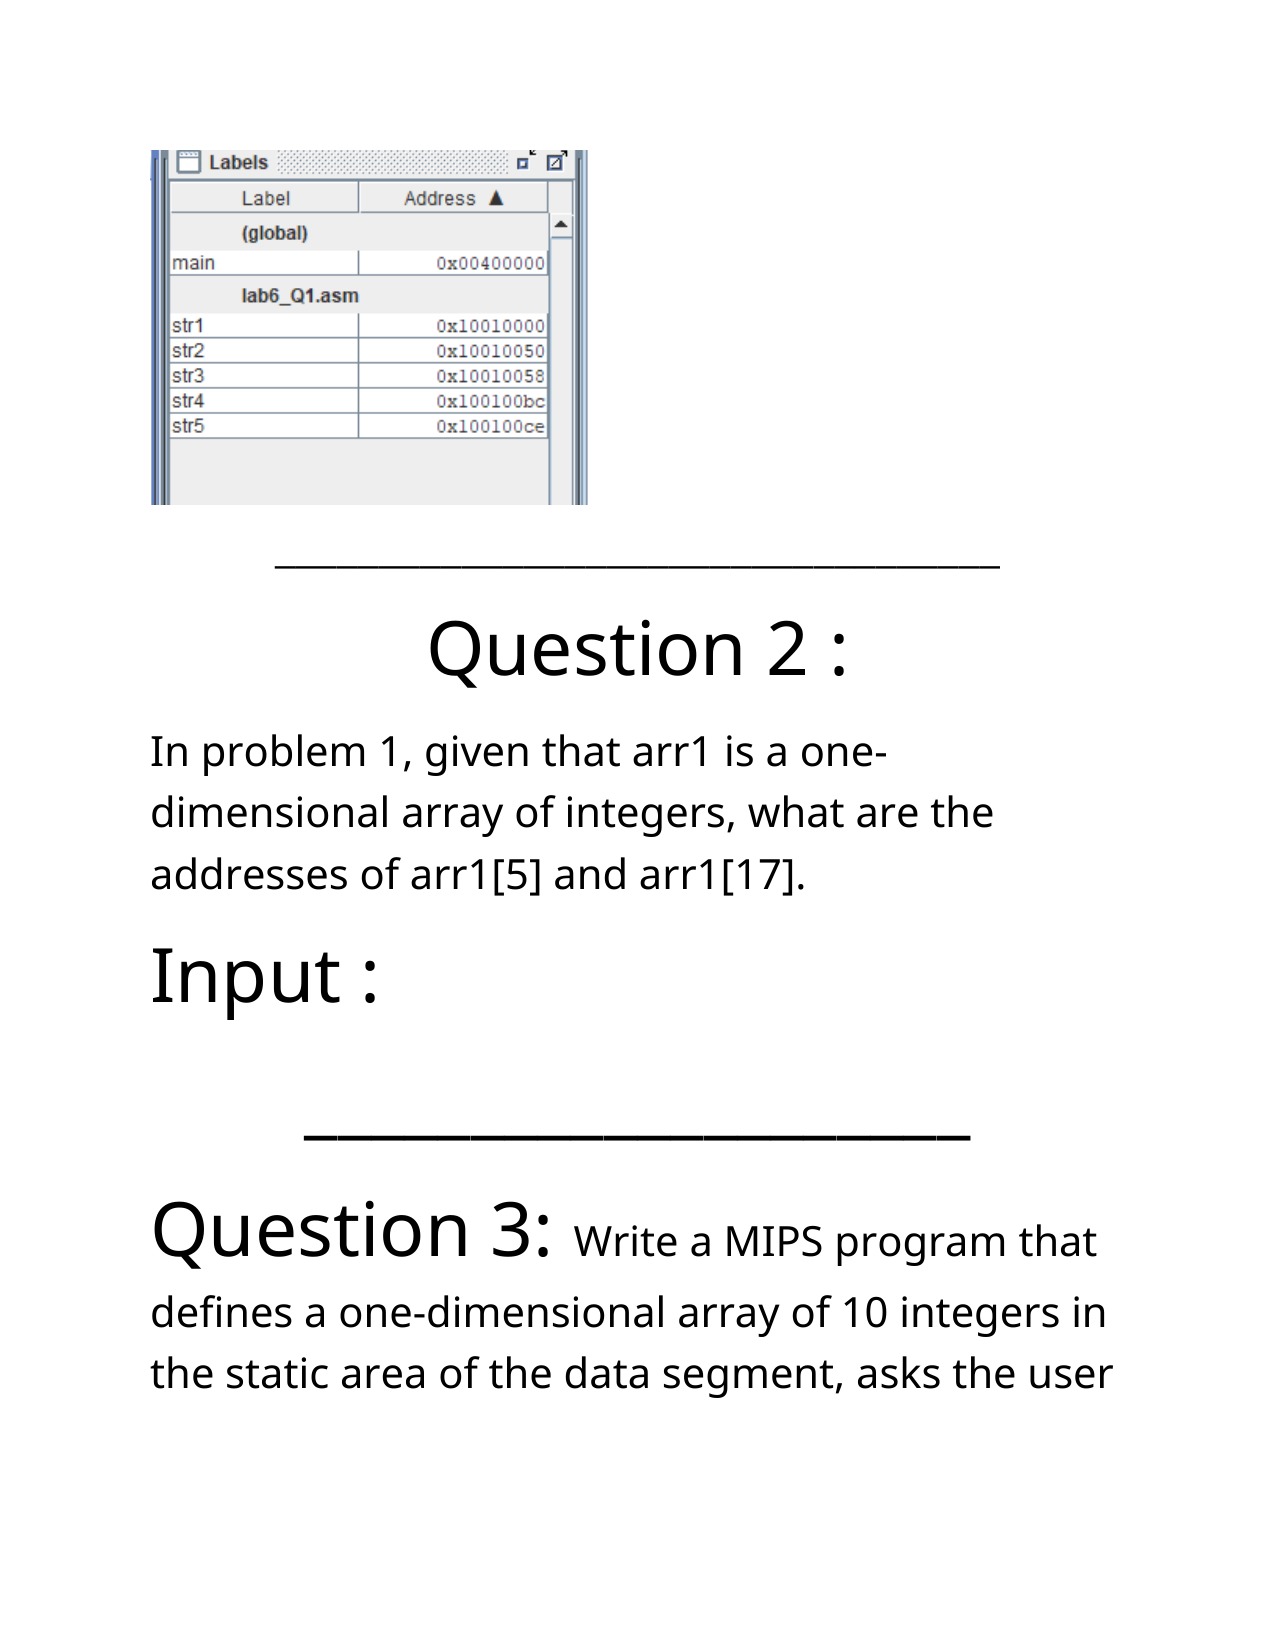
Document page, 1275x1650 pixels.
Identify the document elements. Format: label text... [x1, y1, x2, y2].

text ___________________________________ [150, 523, 1125, 574]
text Question 2 : [150, 595, 1125, 697]
text Input : [150, 922, 1125, 1025]
text In problem 1, given that arr1 is a one-dimensional array of integers, what are the addresses of arr1[5] and arr1[17]. [150, 722, 1125, 901]
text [150, 1176, 1125, 1401]
text ____________________ [150, 1049, 1125, 1152]
picture [150, 150, 591, 505]
